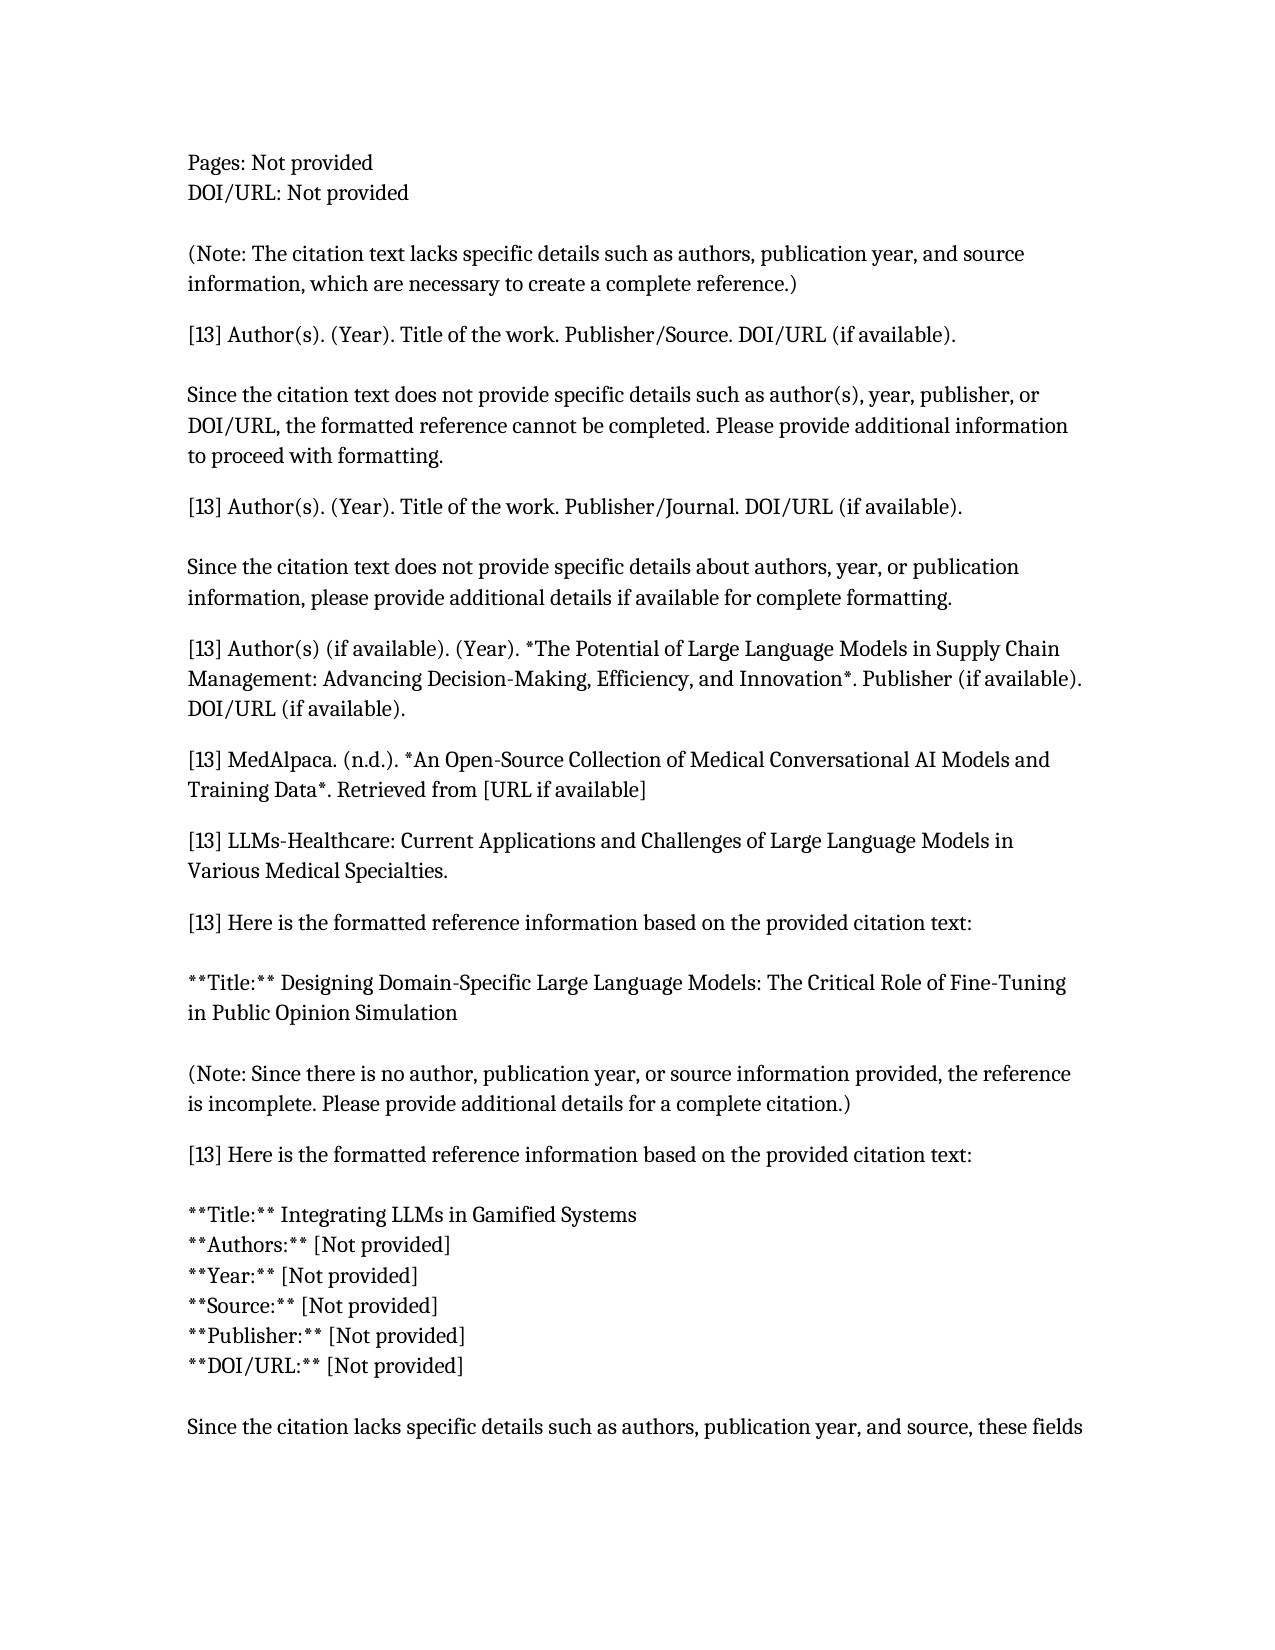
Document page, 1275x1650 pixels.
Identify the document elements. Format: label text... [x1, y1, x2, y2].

text [13] LLMs-Healthcare: Current Applications and Challenges of Large Language Models in Various Medical Specialties. [187, 828, 1087, 885]
text [13] Here is the formatted reference information based on the provided citation text: **Title:** Designing Domain-Specific Large Language Models: The Critical Role of Fine-Tuning in Public Opinion Simulation (Note: Since there is no author, publication year, or source information provided, the reference is incomplete. Please provide additional details for a complete citation.) [187, 909, 1087, 1117]
text [13] MedAlpaca. (n.d.). *An Open-Source Collection of Medical Conversational AI Models and Training Data*. Retrieved from [URL if available] [187, 747, 1087, 803]
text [187, 150, 1087, 297]
text [13] Author(s). (Year). Title of the work. Publisher/Source. DOI/URL (if available). Since the citation text does not provide specific details such as author(s), year, publisher, or DOI/URL, the formatted reference cannot be completed. Please provide additional information to proceed with formatting. [187, 322, 1087, 469]
text [13] Author(s). (Year). Title of the work. Publisher/Journal. DOI/URL (if available). Since the citation text does not provide specific details about authors, year, or publication information, please provide additional details if available for complete formatting. [187, 494, 1087, 611]
text [13] Author(s) (if available). (Year). *The Potential of Large Language Models in Supply Chain Management: Advancing Decision-Making, Efficiency, and Innovation*. Publisher (if available). DOI/URL (if available). [187, 635, 1087, 722]
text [187, 1142, 1087, 1440]
